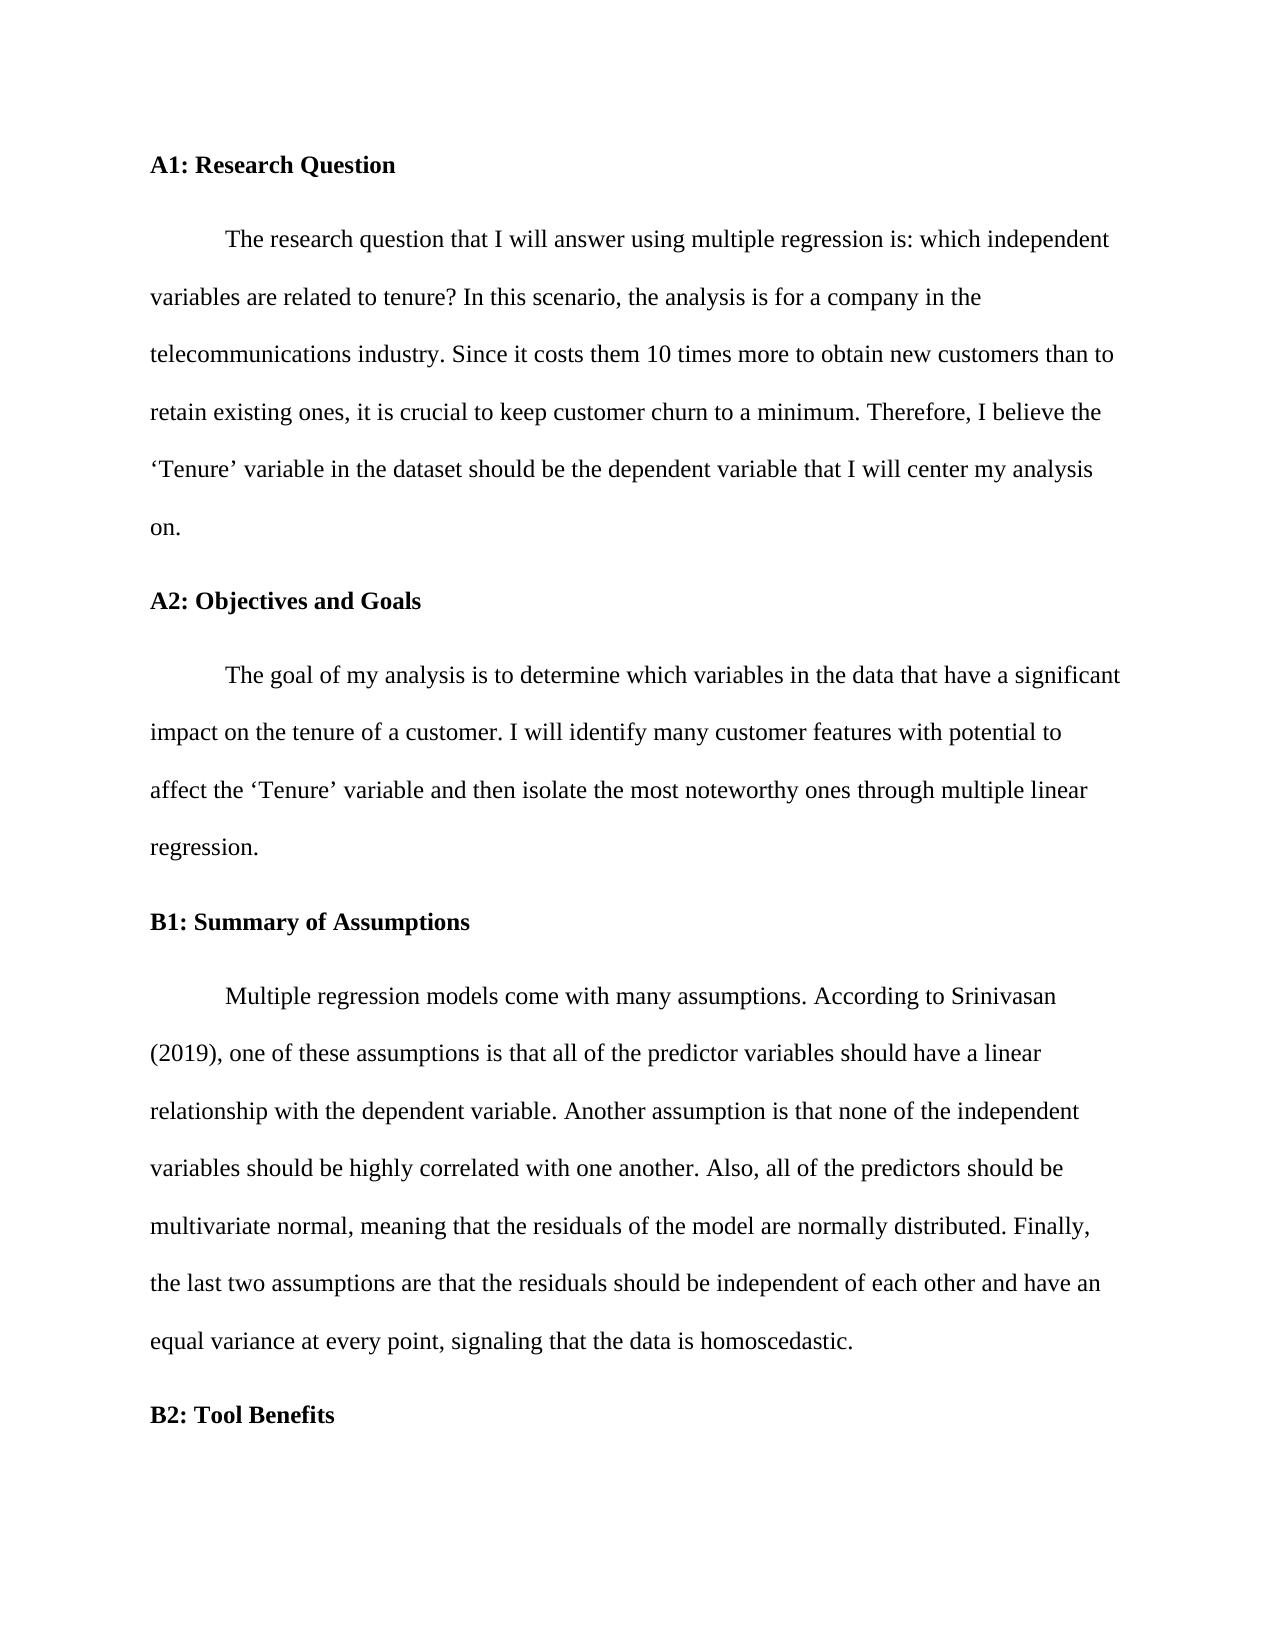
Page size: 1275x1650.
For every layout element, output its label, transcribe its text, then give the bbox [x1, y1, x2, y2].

text B2: Tool Benefits [150, 1400, 1125, 1429]
text The goal of my analysis is to determine which variables in the data that have a significant impact on the tenure of a customer. I will identify many customer features with potential to affect the ‘Tenure’ variable and then isolate the most noteworthy ones through multiple linear regression. [150, 660, 1125, 861]
text Multiple regression models come with many assumptions. According to Srinivasan (2019), one of these assumptions is that all of the predictor variables should have a linear relationship with the dependent variable. Another assumption is that none of the independent variables should be highly correlated with one another. Also, all of the predictors should be multivariate normal, meaning that the residuals of the model are normally distributed. Finally, the last two assumptions are that the residuals should be independent of each other and have an equal variance at every point, signaling that the data is homoscedastic. [150, 981, 1125, 1354]
text B1: Summary of Assumptions [150, 907, 1125, 935]
text The research question that I will answer using multiple regression is: which independent variables are related to tenure? In this scenario, the analysis is for a company in the telecommunications industry. Since it costs them 10 times more to obtain new customers than to retain existing ones, it is crucial to keep customer churn to a minimum. Therefore, I believe the ‘Tenure’ variable in the dataset should be the dependent variable that I will center my analysis on. [150, 224, 1125, 540]
text A1: Research Question [150, 150, 1125, 179]
text A2: Objectives and Goals [150, 586, 1125, 614]
